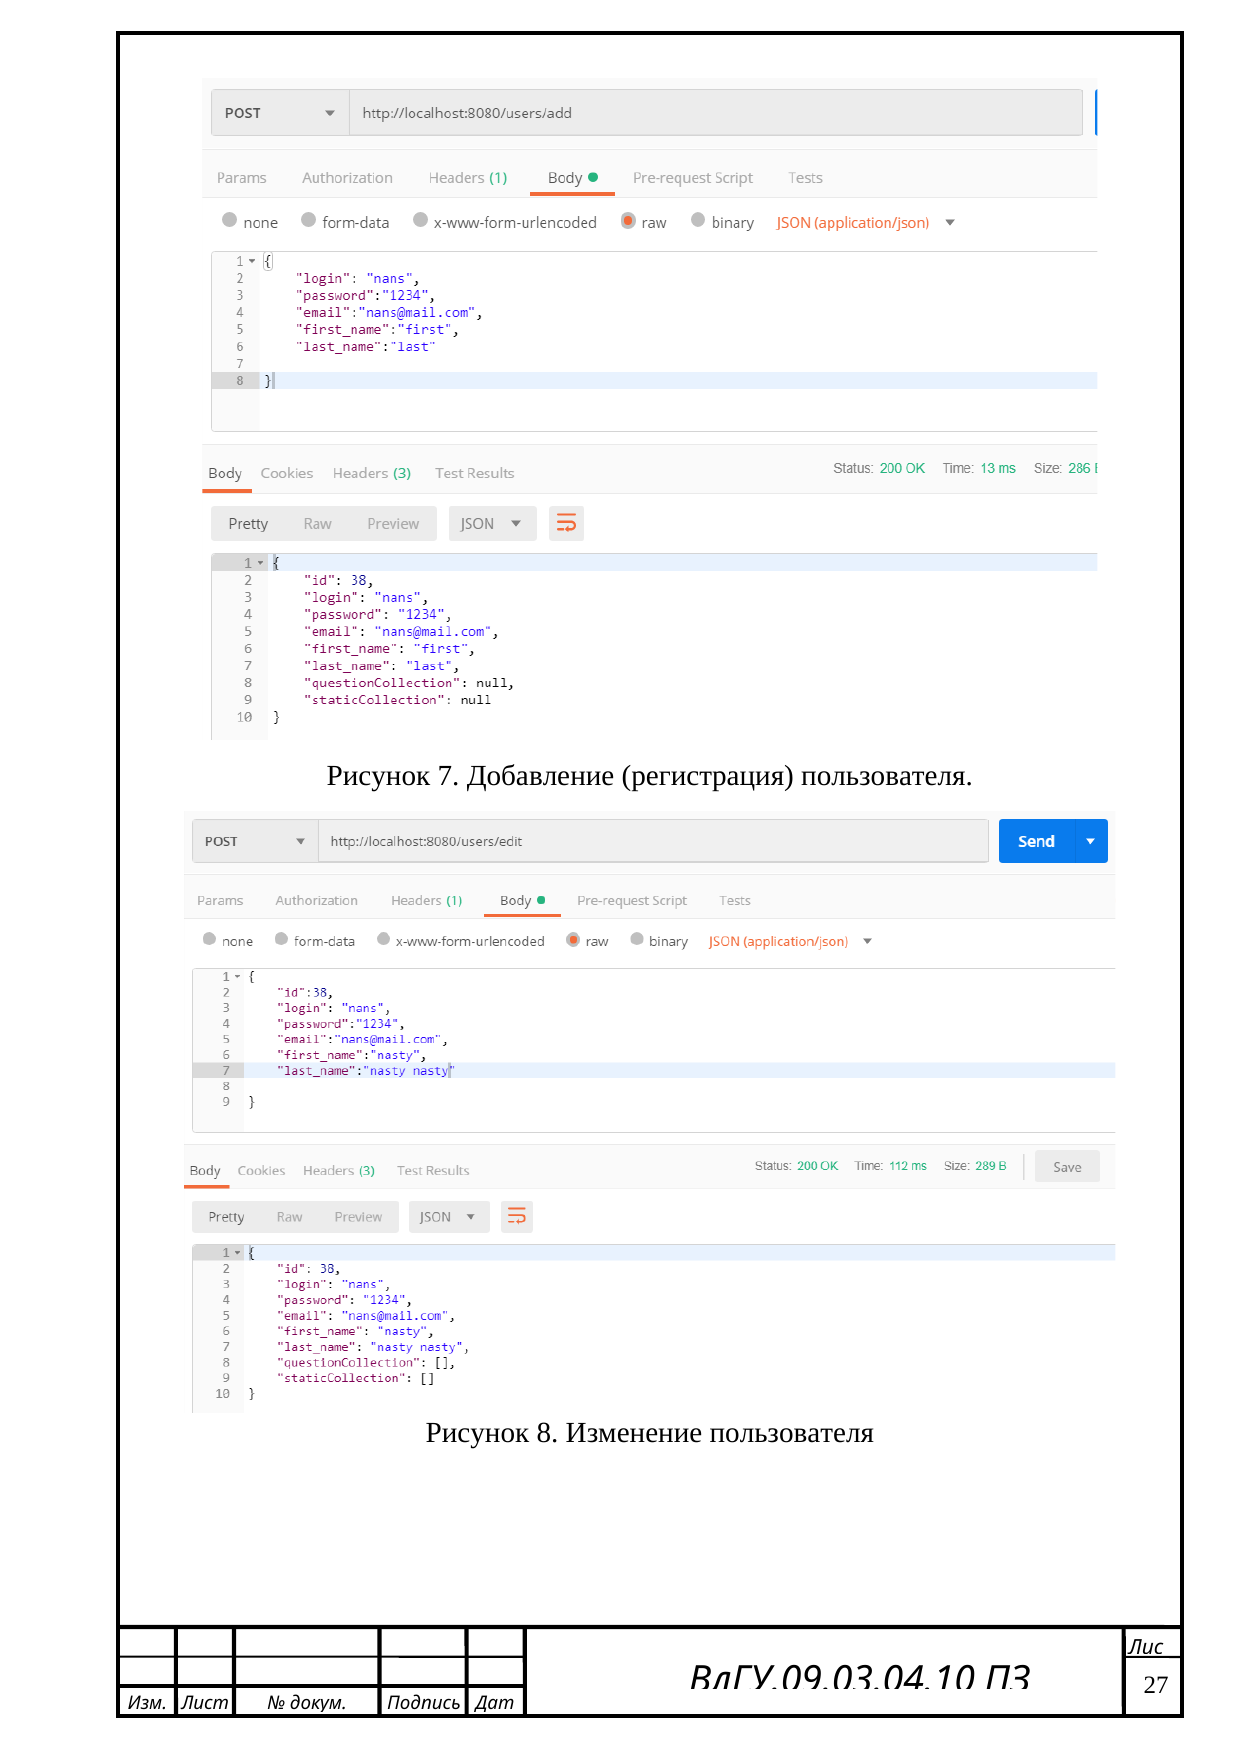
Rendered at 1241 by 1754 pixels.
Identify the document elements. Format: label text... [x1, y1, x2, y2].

picture [184, 811, 1116, 1413]
picture [202, 78, 1098, 740]
text Рисунок 7. Добавление (регистрация) пользователя. [148, 758, 1152, 792]
